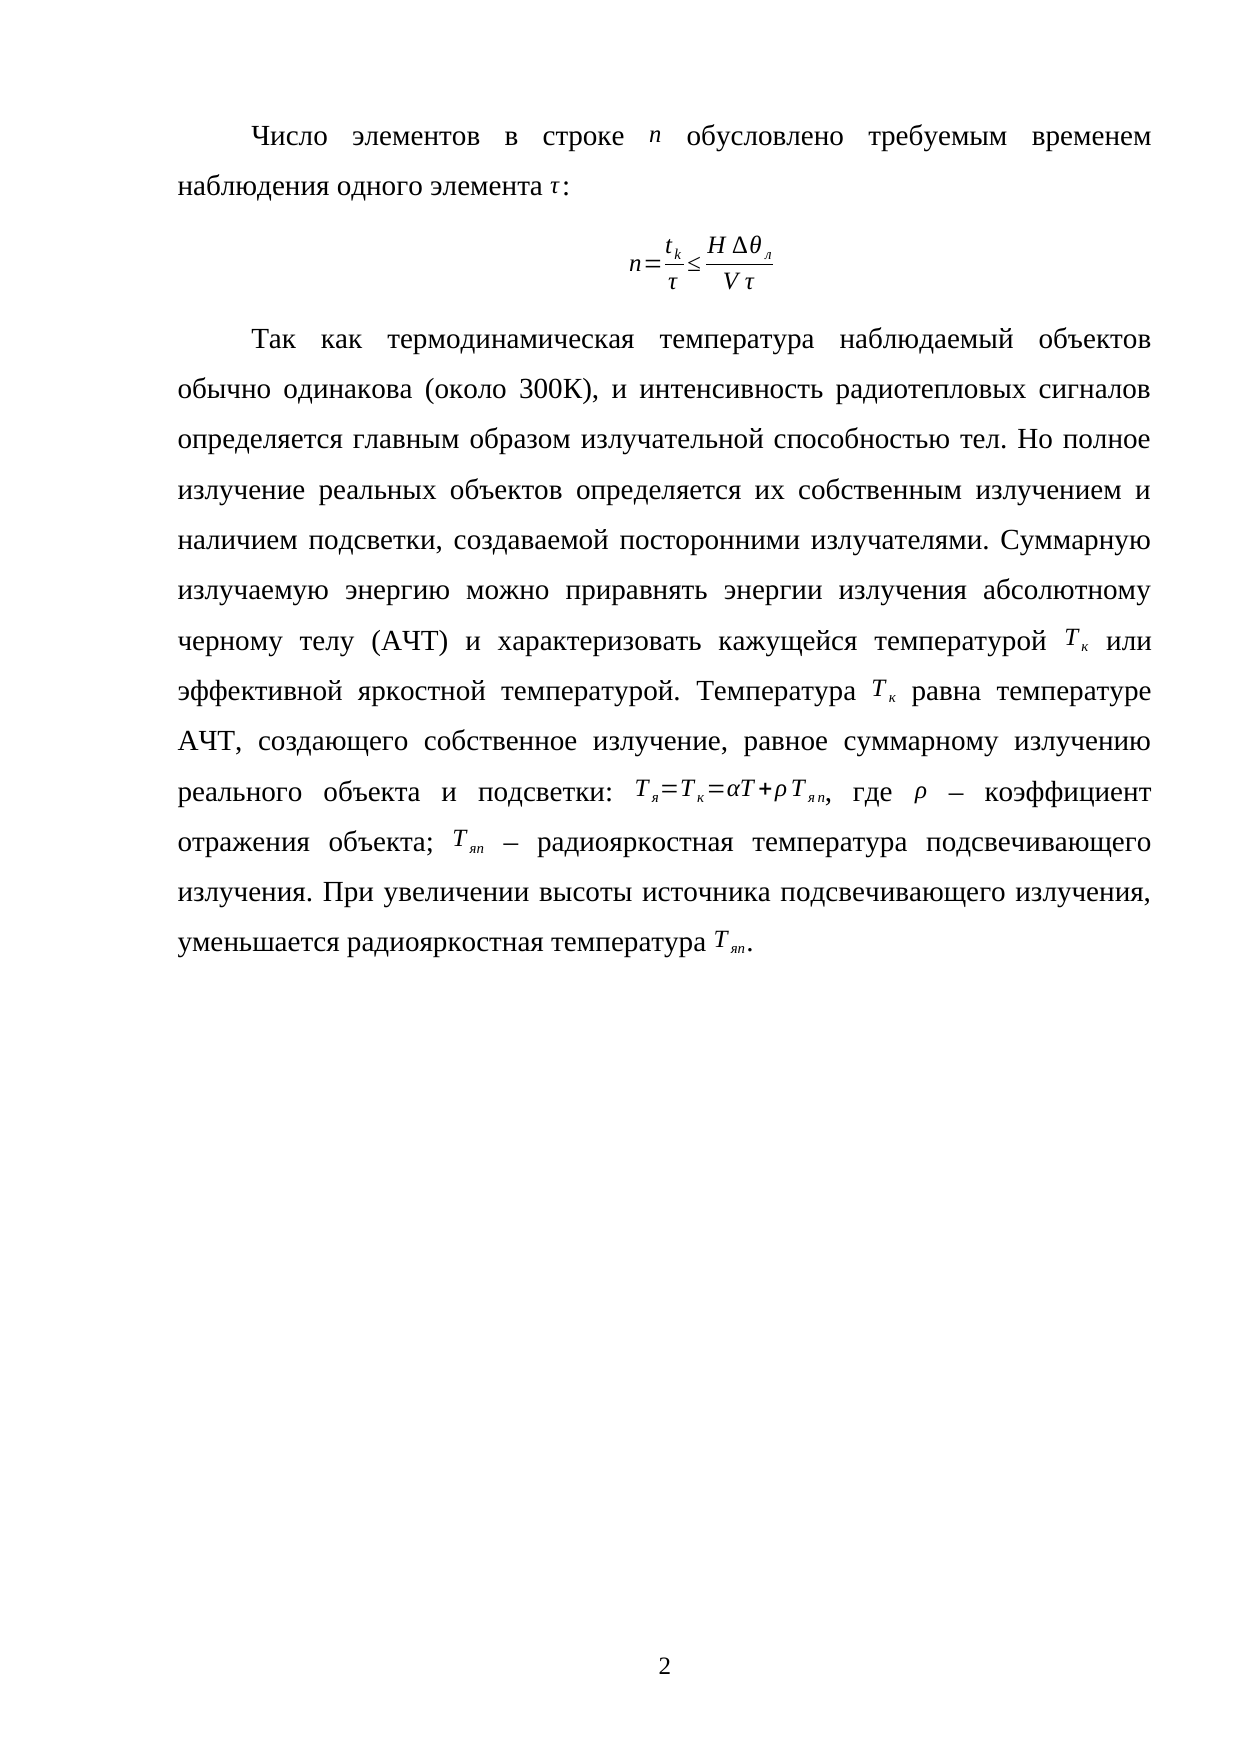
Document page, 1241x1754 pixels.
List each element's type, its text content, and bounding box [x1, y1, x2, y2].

text Число элементов в строке обусловлено требуемым временем наблюдения одного элемента : [177, 118, 1152, 202]
text Так как термодинамическая температура наблюдаемый объектов обычно одинакова (около 300К), и интенсивность радиотепловых сигналов определяется главным образом излучательной способностью тел. Но полное излучение реальных объектов определяется их собственным излучением и наличием подсветки, создаваемой посторонними излучателями. Суммарную излучаемую энергию можно приравнять энергии излучения абсолютному черному телу (АЧТ) и характеризовать кажущейся температурой или эффективной яркостной температурой. Температура равна температуре АЧТ, создающего собственное излучение, равное суммарному излучению реального объекта и подсветки: , где – коэффициент отражения объекта; – радиояркостная температура подсвечивающего излучения. При увеличении высоты источника подсвечивающего излучения, уменьшается радиояркостная температура . [177, 321, 1152, 958]
